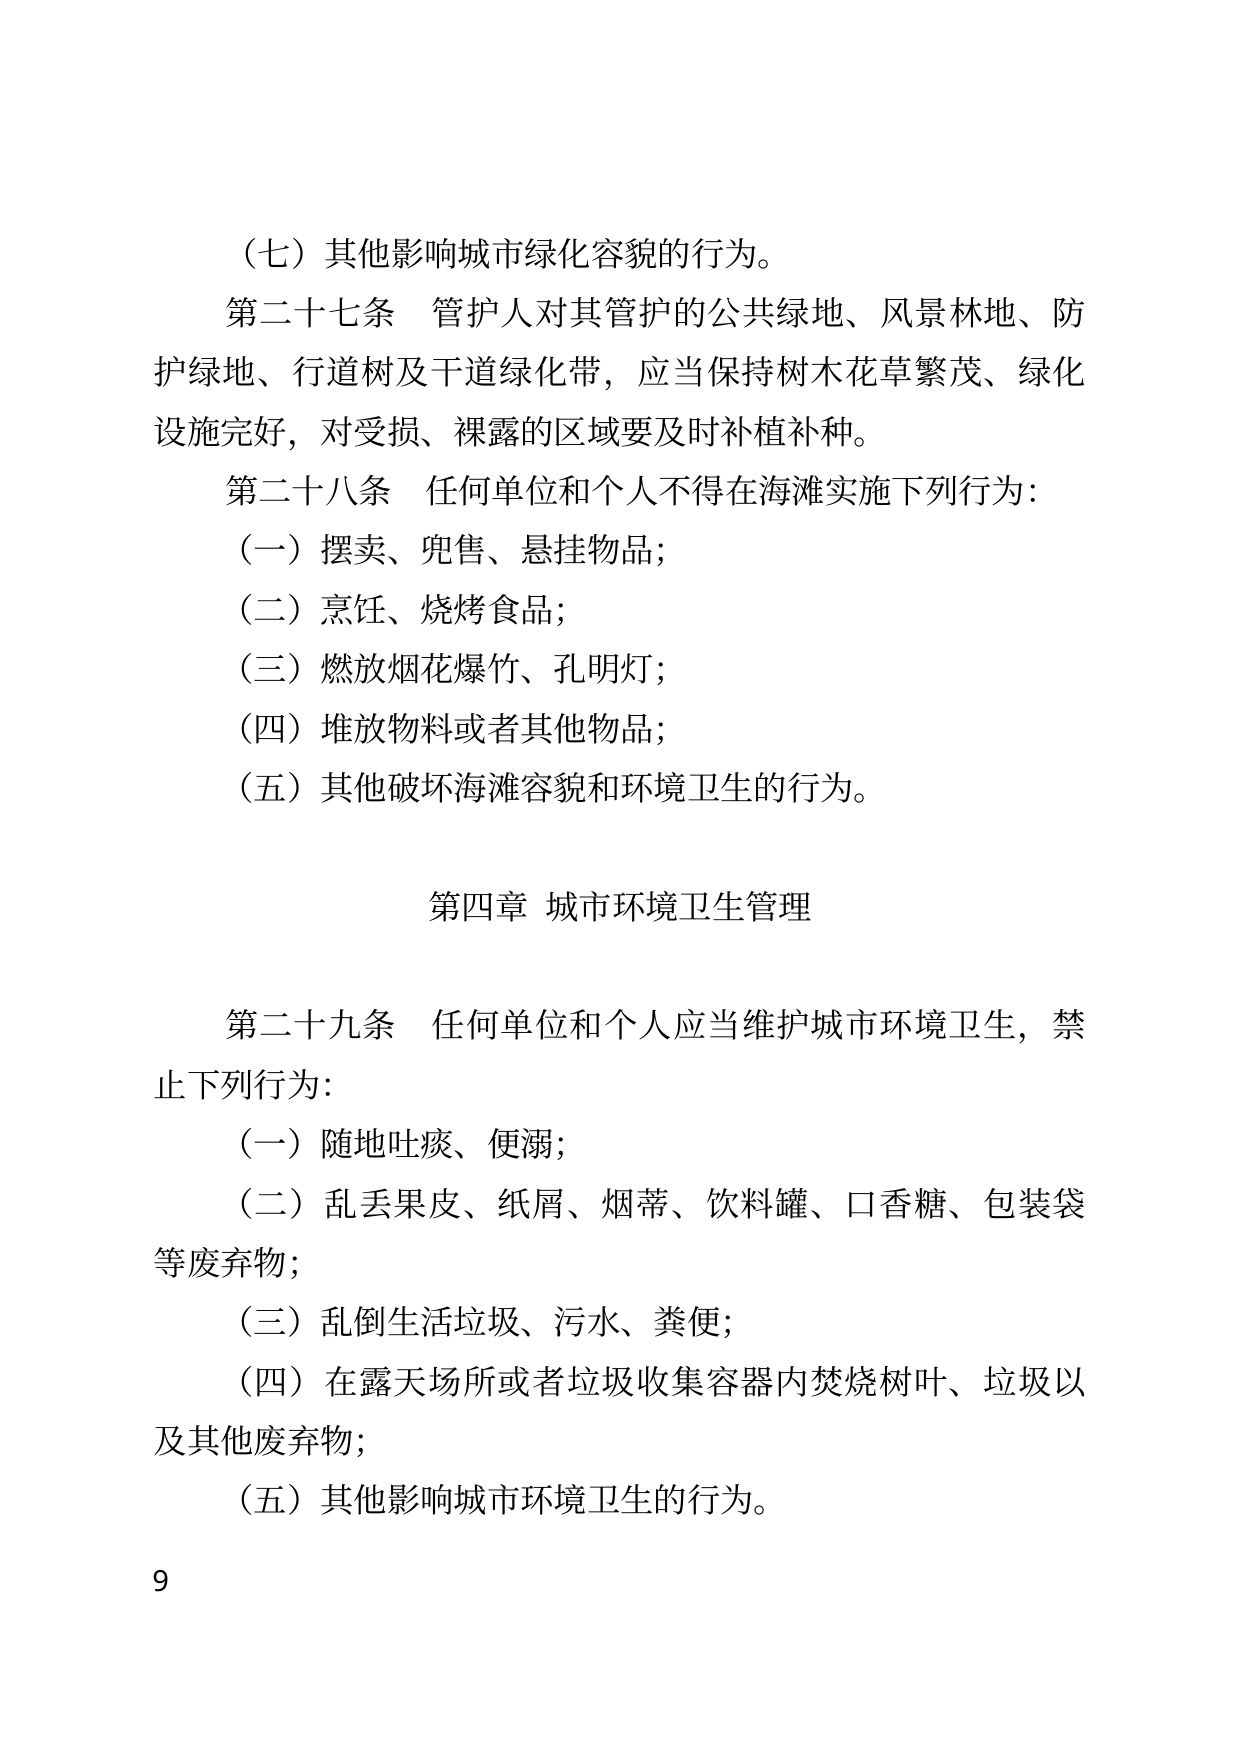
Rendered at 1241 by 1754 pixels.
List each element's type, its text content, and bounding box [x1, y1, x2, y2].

text （一）摆卖、兜售、悬挂物品； [153, 515, 1087, 575]
text （三）燃放烟花爆竹、孔明灯； [153, 634, 1087, 693]
text （四）堆放物料或者其他物品； [153, 693, 1087, 753]
text 第四章 城市环境卫生管理 [153, 872, 1087, 931]
text （二）乱丢果皮、纸屑、烟蒂、饮料罐、口香糖、包装袋等废弃物； [153, 1168, 1087, 1287]
text （三）乱倒生活垃圾、污水、粪便； [153, 1287, 1087, 1347]
text 第二十八条 任何单位和个人不得在海滩实施下列行为： [153, 456, 1087, 515]
text （五）其他影响城市环境卫生的行为。 [153, 1465, 1087, 1525]
text （五）其他破坏海滩容貌和环境卫生的行为。 [153, 753, 1087, 812]
text 第二十七条 管护人对其管护的公共绿地、风景林地、防护绿地、行道树及干道绿化带，应当保持树木花草繁茂、绿化设施完好，对受损、裸露的区域要及时补植补种。 [153, 278, 1087, 456]
text （二）烹饪、烧烤食品； [153, 575, 1087, 634]
text （七）其他影响城市绿化容貌的行为。 [153, 218, 1087, 278]
text （一）随地吐痰、便溺； [153, 1109, 1087, 1168]
text （四）在露天场所或者垃圾收集容器内焚烧树叶、垃圾以及其他废弃物； [153, 1347, 1087, 1465]
text 第二十九条 任何单位和个人应当维护城市环境卫生，禁止下列行为： [153, 990, 1087, 1109]
